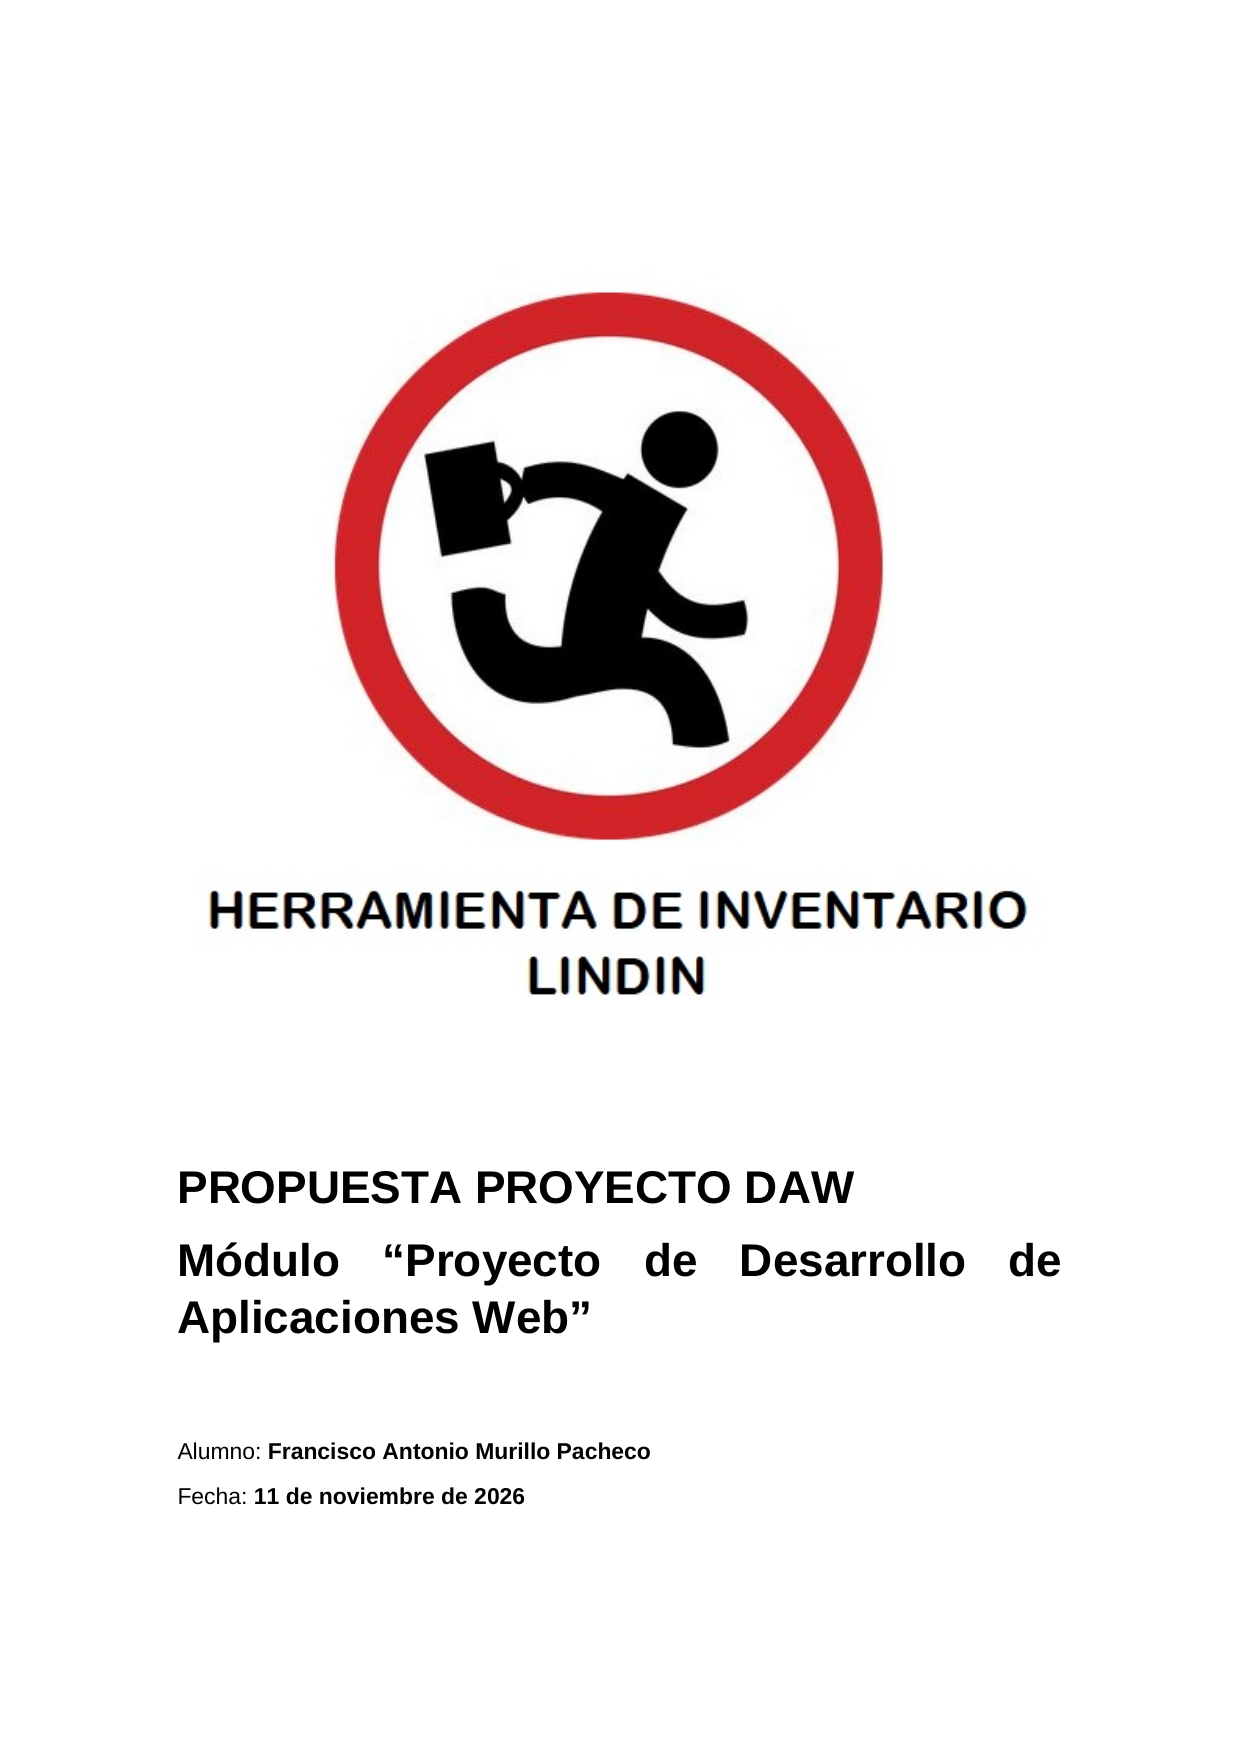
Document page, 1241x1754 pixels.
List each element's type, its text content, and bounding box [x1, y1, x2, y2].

picture [193, 221, 1047, 1068]
text Alumno: Francisco Antonio Murillo Pacheco [177, 1438, 1063, 1464]
text Fecha: 21 de enero de 2023 [177, 1483, 1063, 1509]
text Módulo “Proyecto de Desarrollo de Aplicaciones Web” [177, 1234, 1063, 1343]
text PROPUESTA PROYECTO DAW [177, 1160, 1063, 1213]
